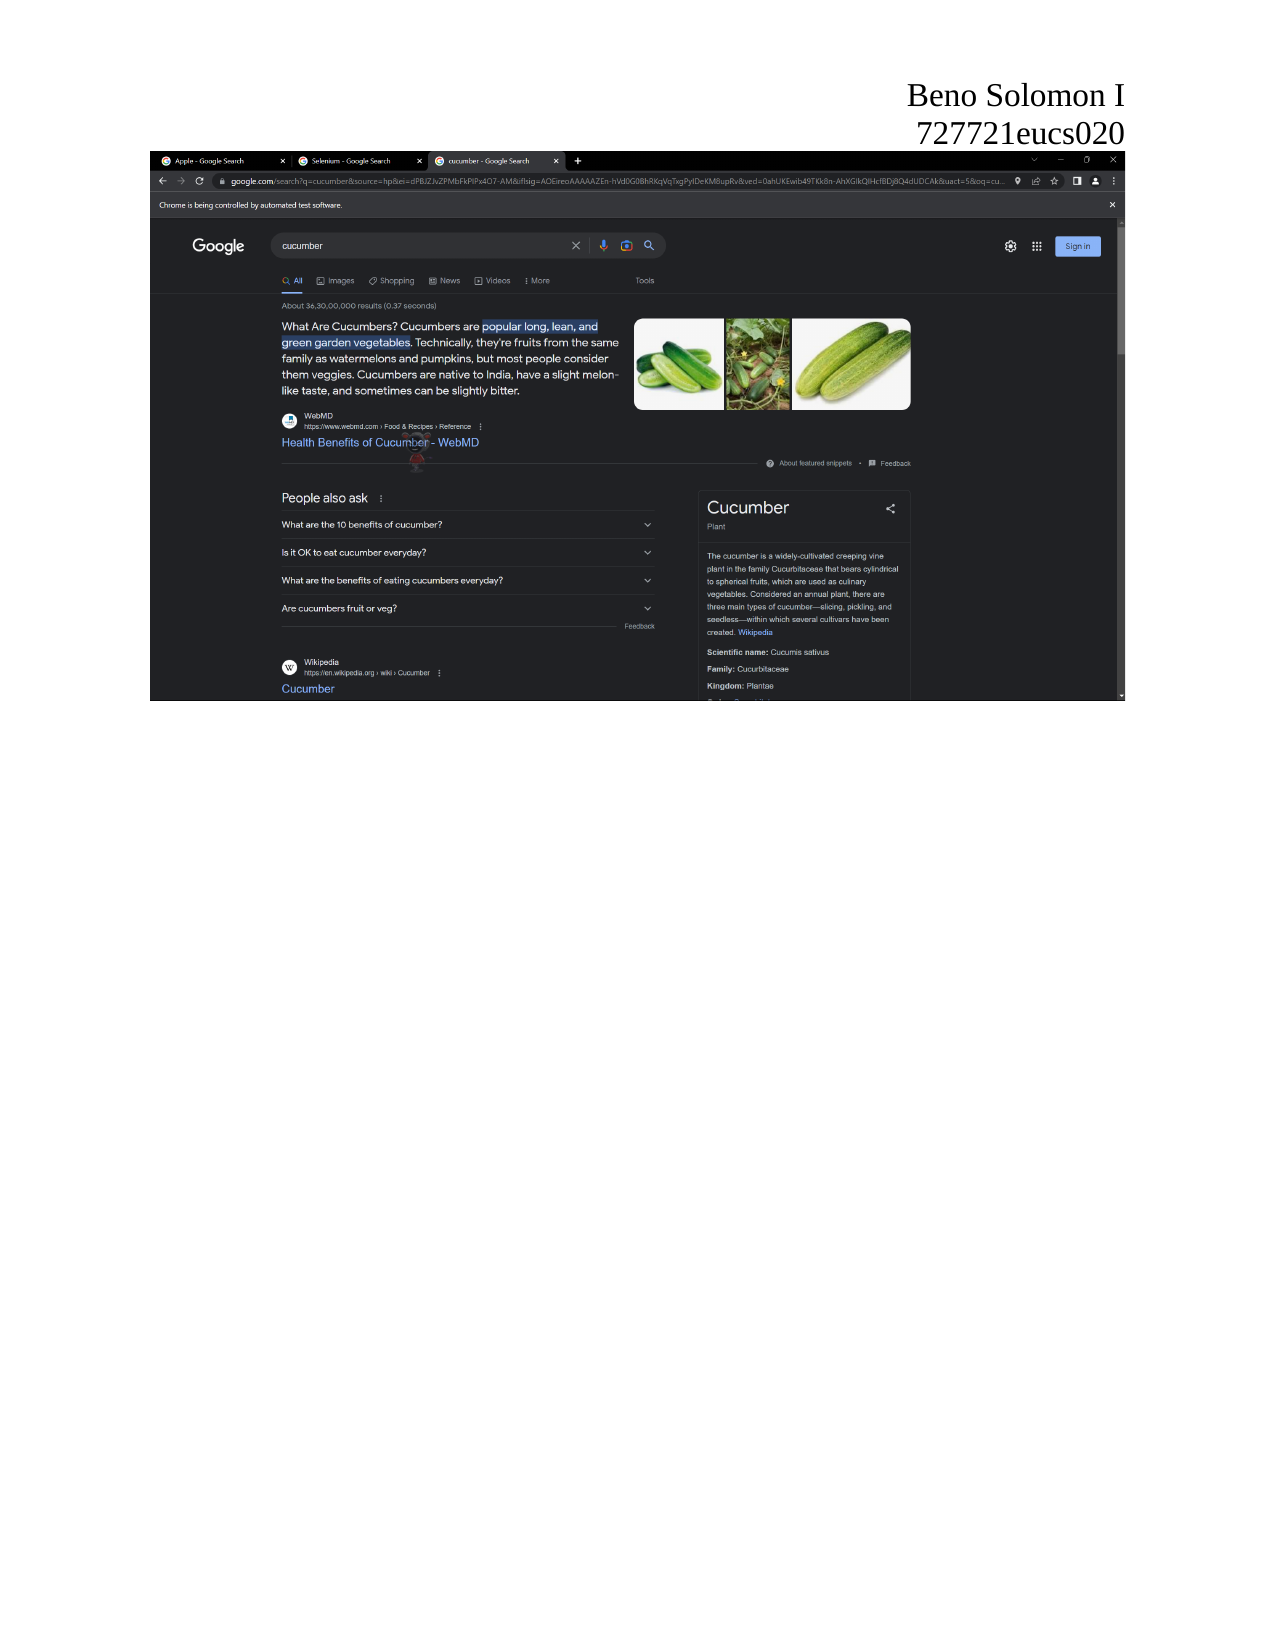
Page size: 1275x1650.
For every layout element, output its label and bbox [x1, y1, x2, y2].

picture [150, 151, 1125, 701]
